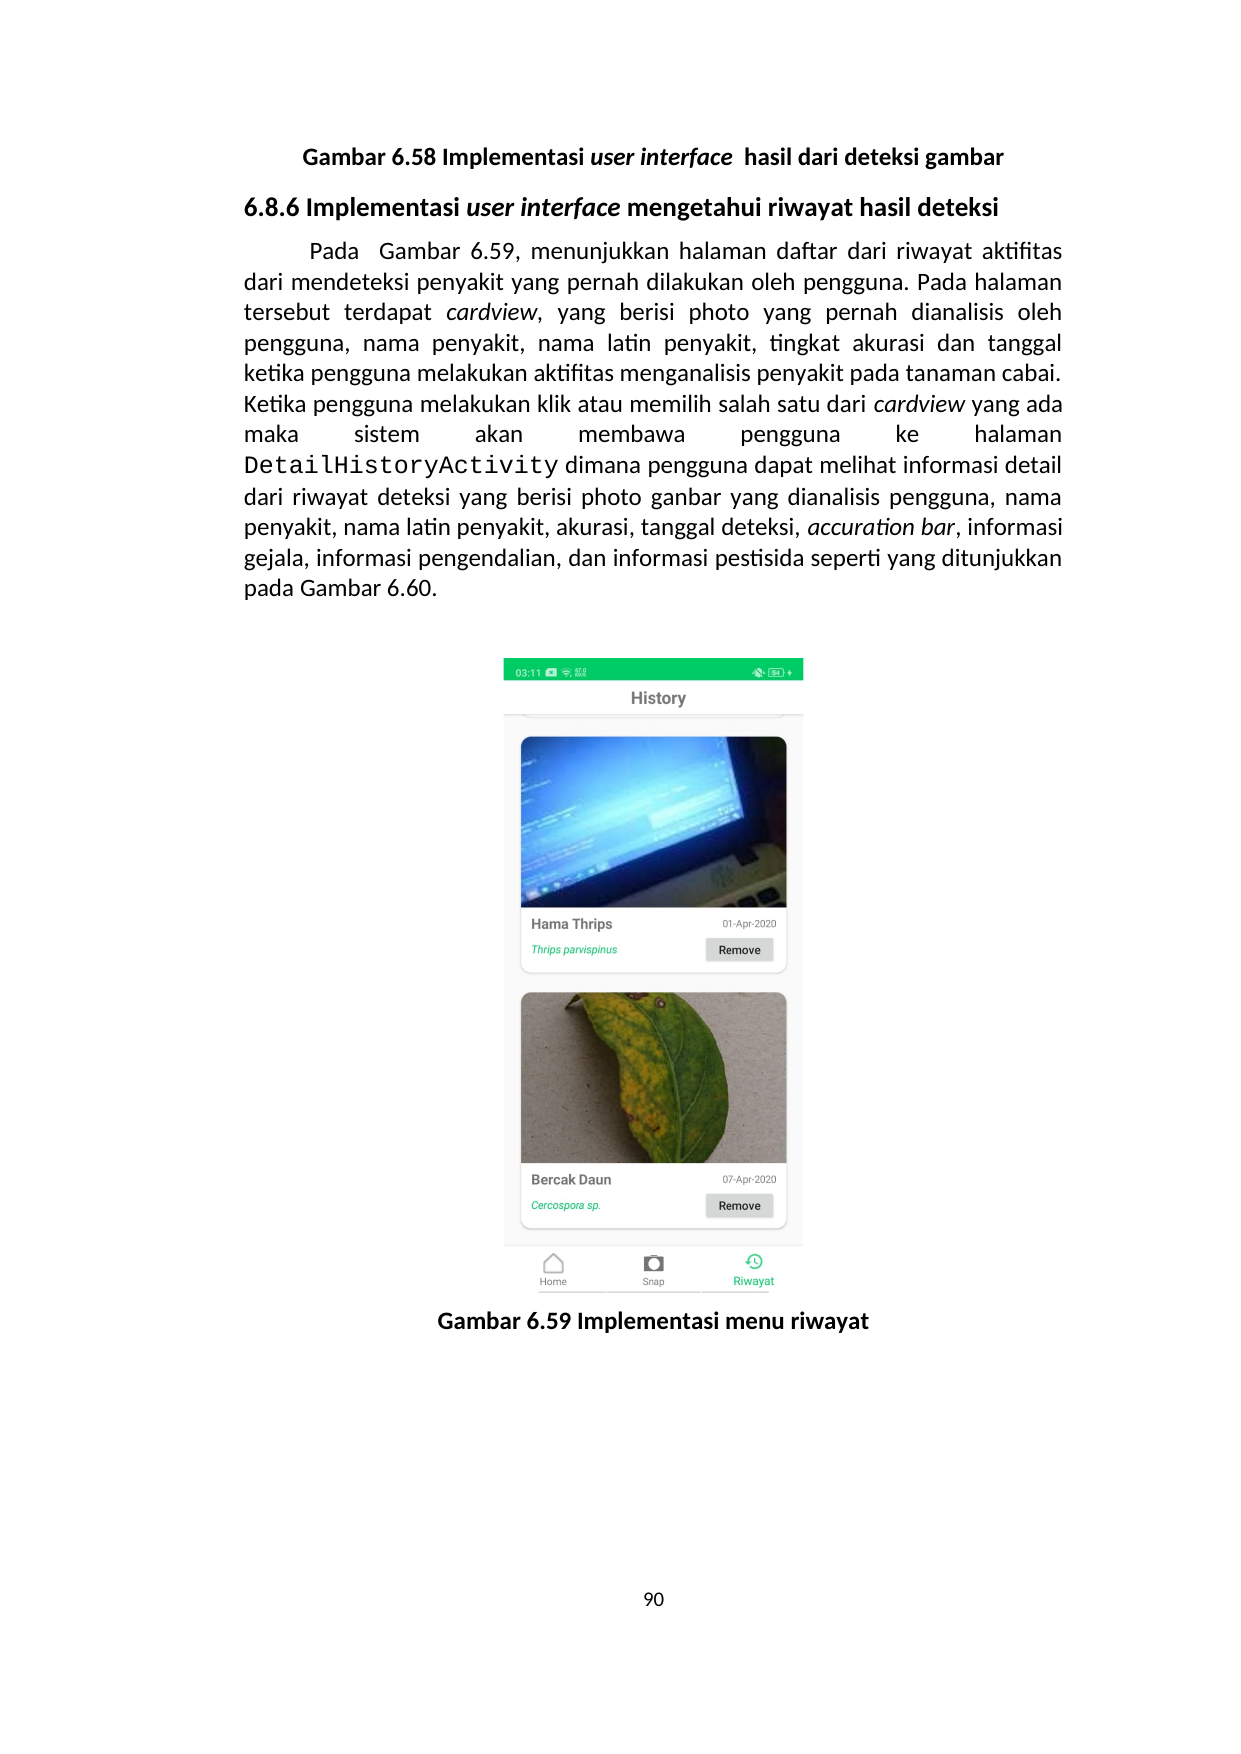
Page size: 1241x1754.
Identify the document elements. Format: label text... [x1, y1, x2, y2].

picture [503, 658, 804, 1293]
subtitle Implementasi user interface mengetahui riwayat hasil deteksi [244, 190, 1063, 223]
